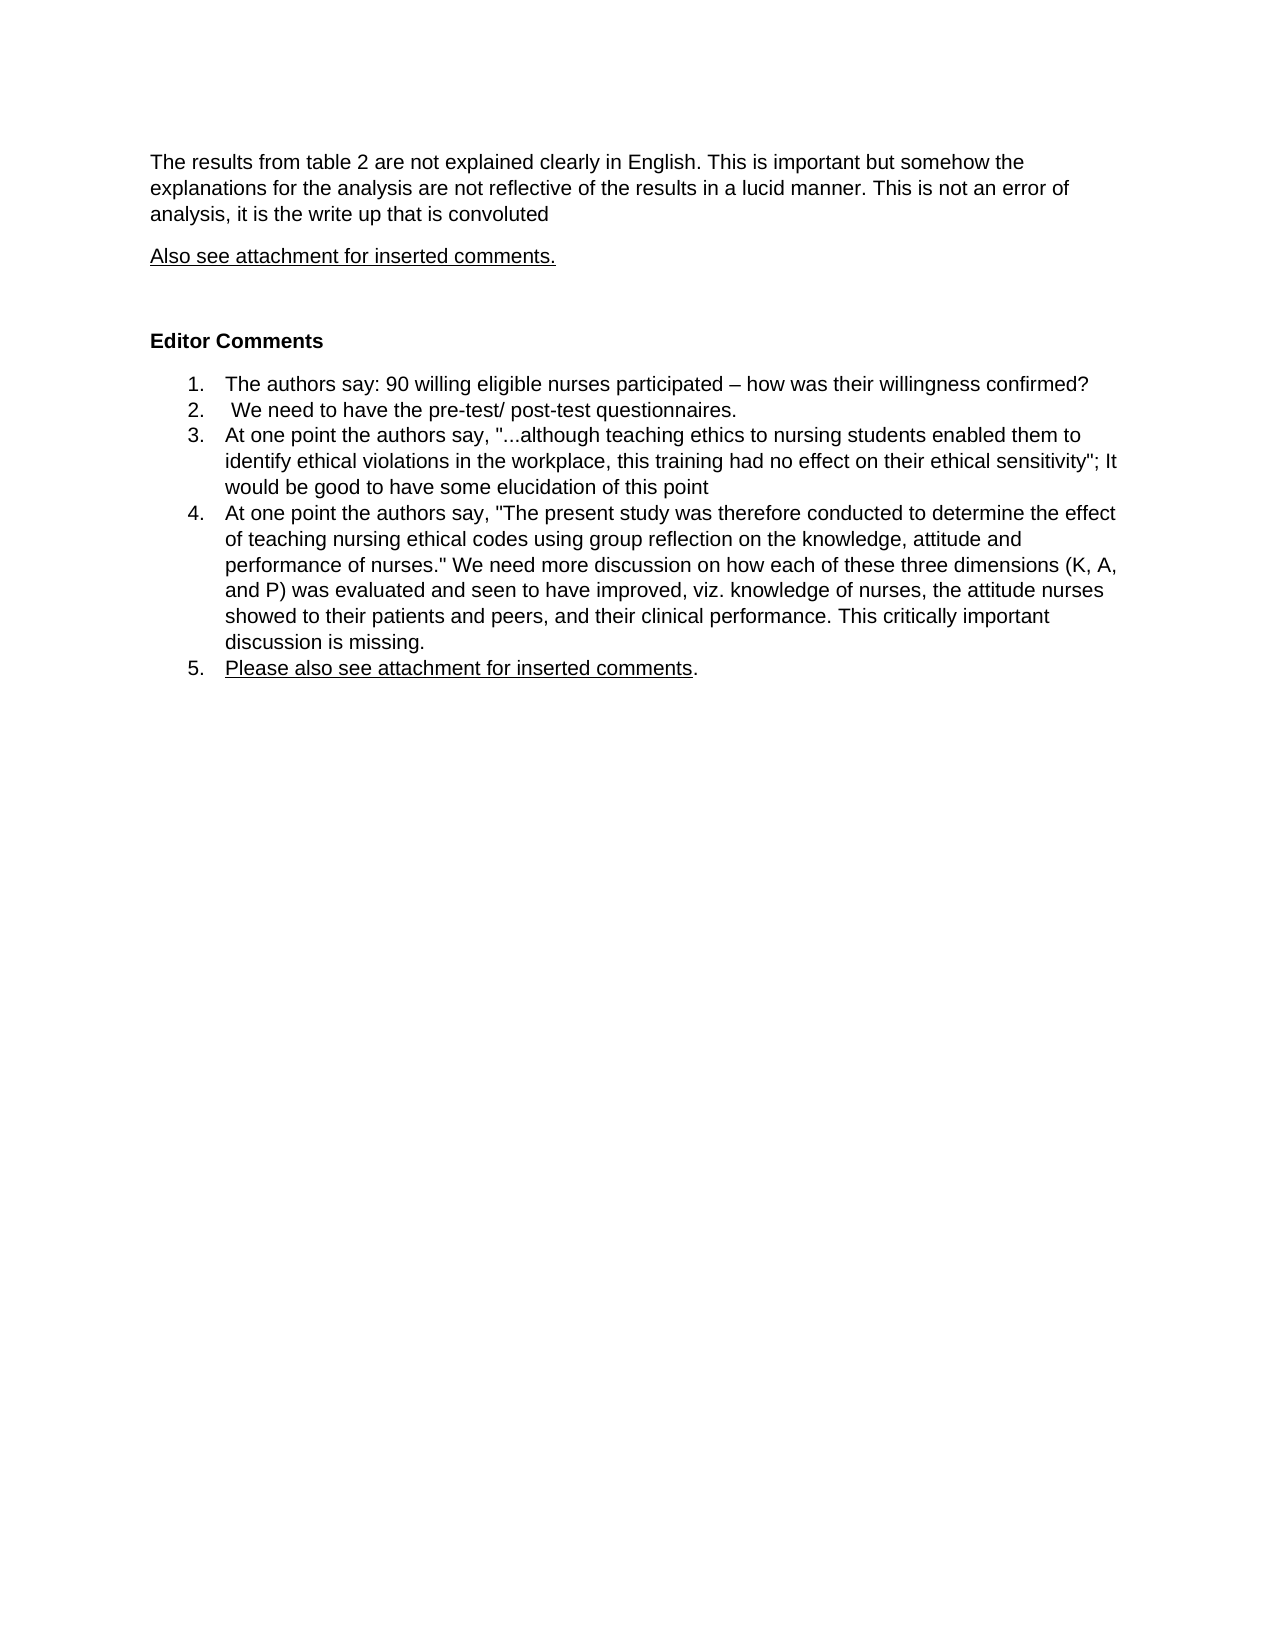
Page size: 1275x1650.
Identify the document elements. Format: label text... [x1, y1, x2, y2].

list The authors say: 90 willing eligible nurses participated – how was their willingness confirmed? [187, 372, 1125, 396]
list Please also see attachment for inserted comments. [187, 656, 1125, 680]
list At one point the authors say, "...although teaching ethics to nursing students enabled them to identify ethical violations in the workplace, this training had no effect on their ethical sensitivity"; It would be good to have some elucidation of this point [187, 423, 1125, 499]
list We need to have the pre-test/ post-test questionnaires. [187, 397, 1125, 421]
text The results from table 2 are not explained clearly in English. This is important but somehow the explanations for the analysis are not reflective of the results in a lucid manner. This is not an error of analysis, it is the write up that is convoluted [150, 150, 1125, 226]
text Also see attachment for inserted comments. [150, 244, 1125, 268]
list At one point the authors say, "The present study was therefore conducted to determine the effect of teaching nursing ethical codes using group reflection on the knowledge, attitude and performance of nurses." We need more discussion on how each of these three dimensions (K, A, and P) was evaluated and seen to have improved, viz. knowledge of nurses, the attitude nurses showed to their patients and peers, and their clinical performance. This critically important discussion is missing. [187, 501, 1125, 654]
text Editor Comments [150, 329, 1125, 353]
